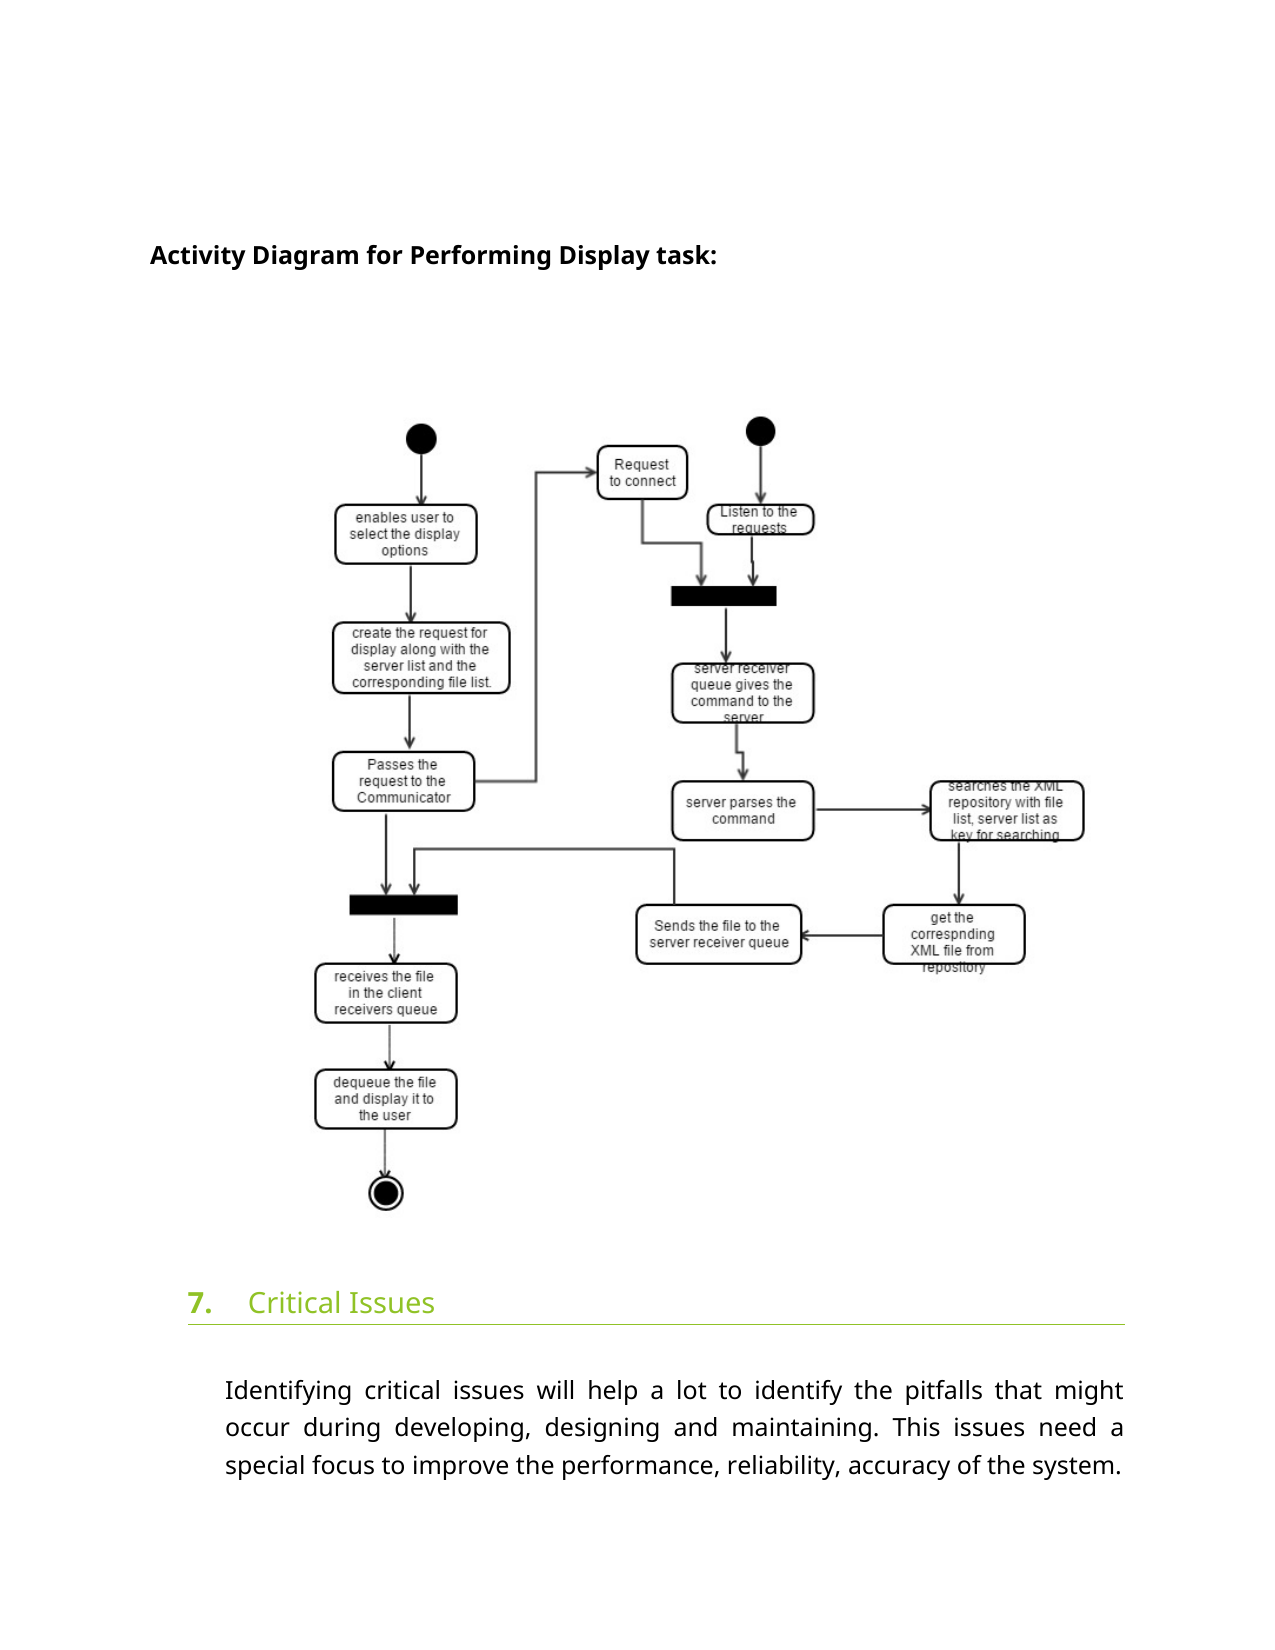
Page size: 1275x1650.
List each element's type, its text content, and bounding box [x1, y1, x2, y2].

text Activity Diagram for Performing Display task: [150, 237, 1125, 271]
list Identifying critical issues will help a lot to identify the pitfalls that might occur during developing, designing and maintaining. This issues need a special focus to improve the performance, reliability, accuracy of the system. [225, 1373, 1125, 1482]
picture [225, 399, 1113, 1238]
subtitle Critical Issues [187, 1282, 1125, 1325]
